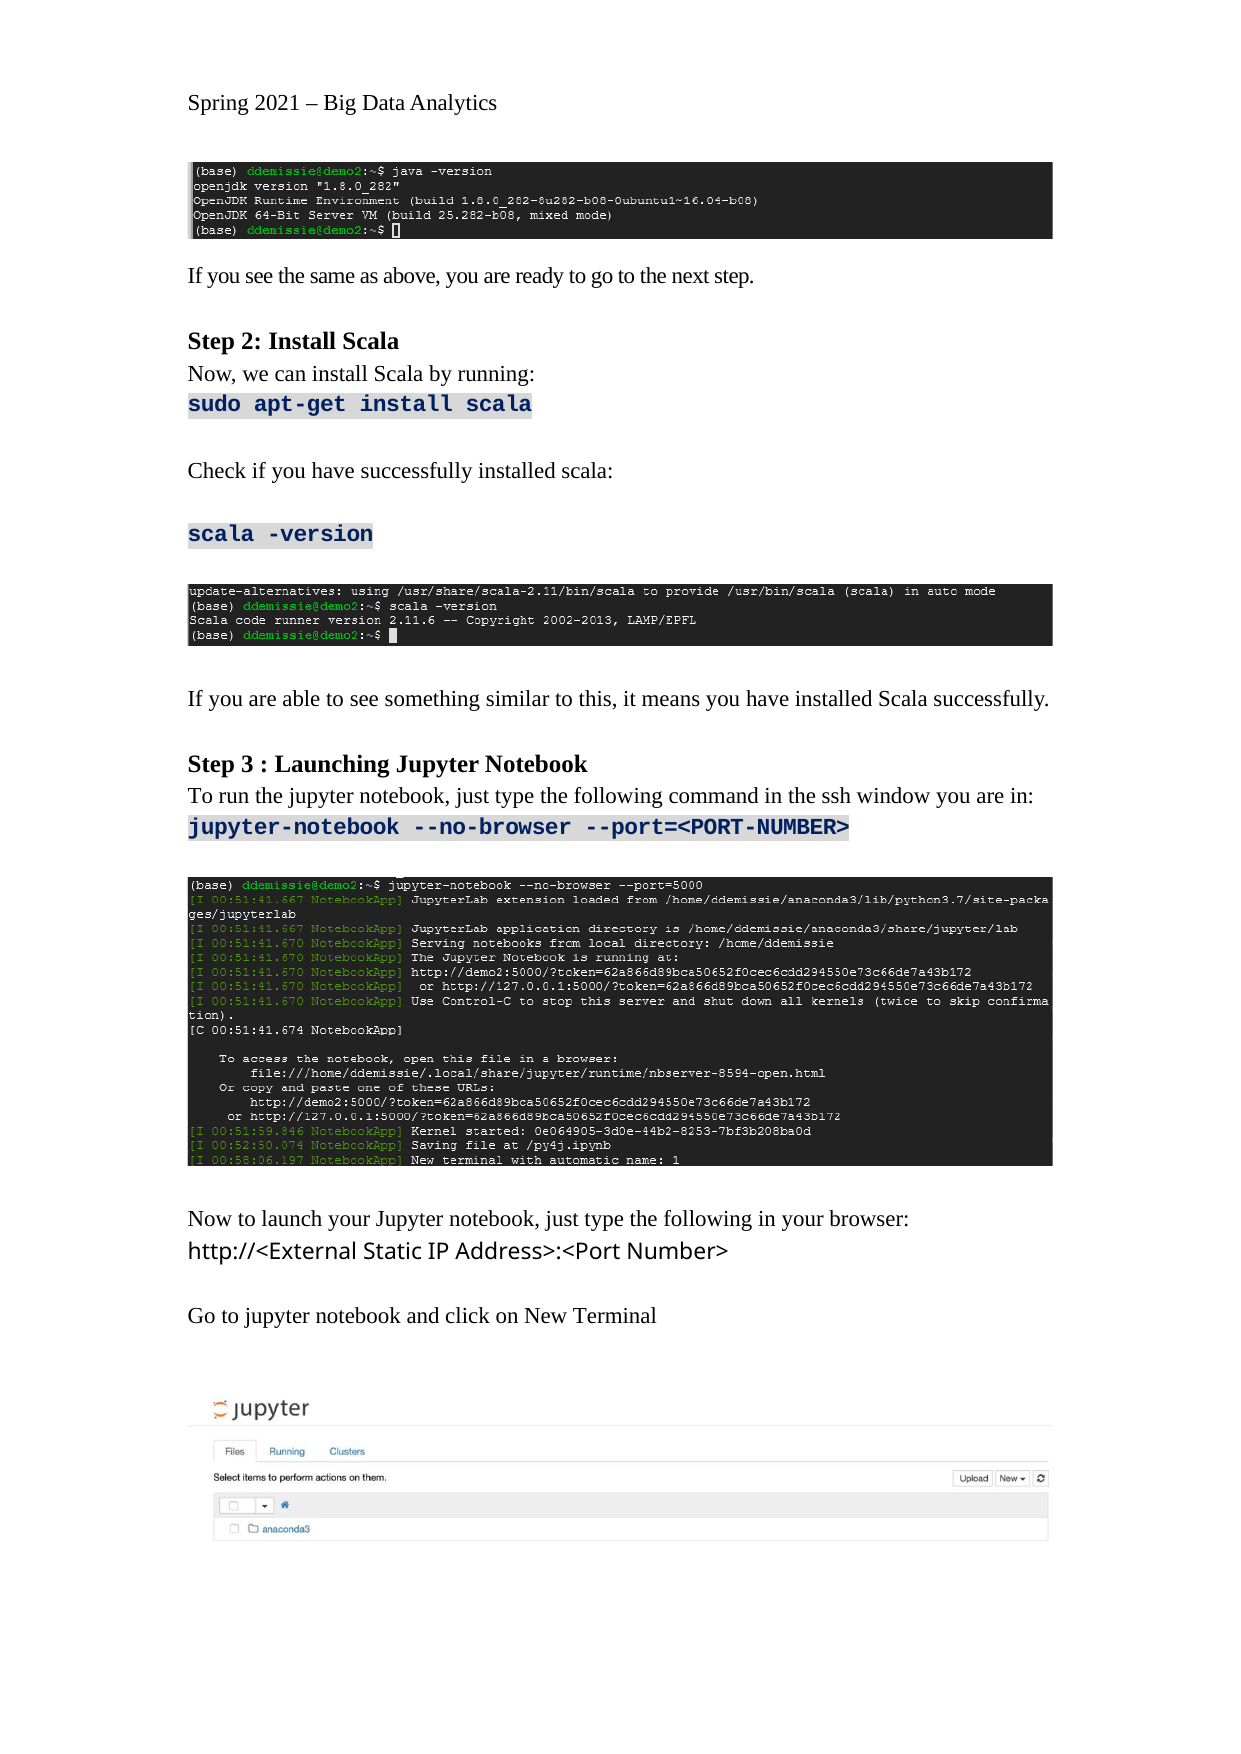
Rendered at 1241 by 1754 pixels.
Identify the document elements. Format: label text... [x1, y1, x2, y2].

text Check if you have successfully installed scala: [187, 454, 1053, 487]
text jupyter-notebook --no-browser --port=<PORT-NUMBER> [187, 812, 1053, 844]
text http://<External Static IP Address>:<Port Number> [187, 1234, 1053, 1267]
text Now, we can install Scala by running: [187, 357, 1053, 389]
text scala -version [187, 519, 1053, 552]
text sudo apt-get install scala [187, 389, 1053, 422]
text To run the jupyter notebook, just type the following command in the ssh window you are in: [187, 779, 1053, 812]
text If you are able to see something similar to this, it means you have installed Scala successfully. [187, 682, 1053, 714]
text Step 2: Install Scala [187, 324, 1053, 357]
text If you see the same as above, you are ready to go to the next step. [187, 259, 1053, 292]
picture [187, 877, 1053, 1166]
picture [187, 584, 1053, 646]
text Step 3 : Launching Jupyter Notebook [187, 747, 1053, 779]
picture [187, 1397, 1053, 1541]
text Go to jupyter notebook and click on New Terminal [187, 1299, 1053, 1332]
picture [187, 162, 1053, 239]
text Now to launch your Jupyter notebook, just type the following in your browser: [187, 1202, 1053, 1234]
